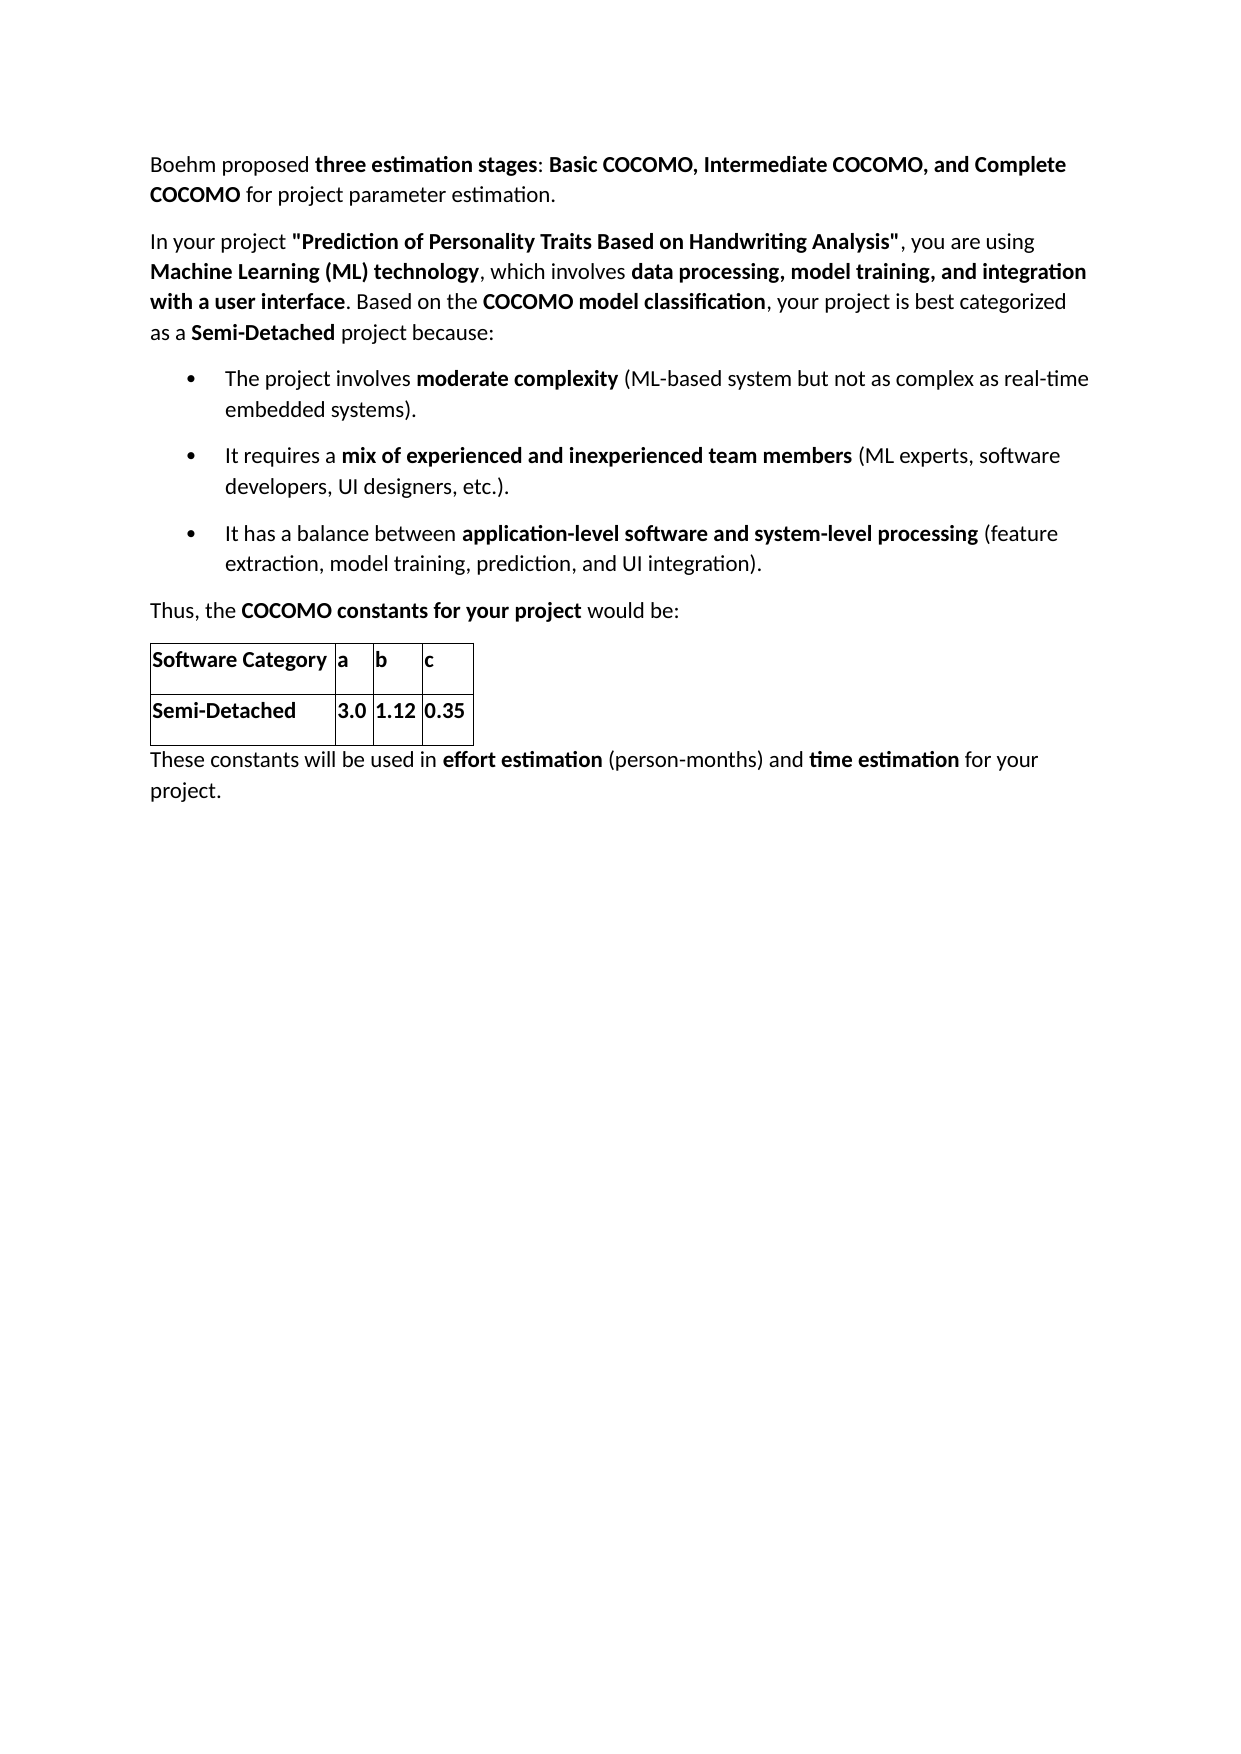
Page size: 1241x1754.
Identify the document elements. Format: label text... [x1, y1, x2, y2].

text Boehm proposed three estimation stages: Basic COCOMO, Intermediate COCOMO, and Complete COCOMO for project parameter estimation. [150, 150, 1090, 208]
text These constants will be used in effort estimation (person-months) and time estimation for your project. [150, 746, 1090, 804]
table_header a [336, 644, 373, 694]
table_cell Semi-Detached [151, 695, 335, 744]
text In your project "Prediction of Personality Traits Based on Handwriting Analysis", you are using Machine Learning (ML) technology, which involves data processing, model training, and integration with a user interface. Based on the COCOMO model classification, your project is best categorized as a Semi-Detached project because: [150, 227, 1090, 346]
table_header b [374, 644, 422, 694]
table_cell 3.0 [336, 695, 373, 744]
table_cell 1.12 [374, 695, 422, 744]
list It requires a mix of experienced and inexperienced team members (ML experts, software developers, UI designers, etc.). [187, 442, 1090, 500]
list It has a balance between application-level software and system-level processing (feature extraction, model training, prediction, and UI integration). [187, 519, 1090, 577]
table_cell 0.35 [423, 695, 473, 744]
table_header Software Category [151, 644, 335, 694]
list The project involves moderate complexity (ML-based system but not as complex as real-time embedded systems). [187, 364, 1090, 423]
table_header c [423, 644, 473, 694]
text Thus, the COCOMO constants for your project would be: [150, 596, 1090, 624]
